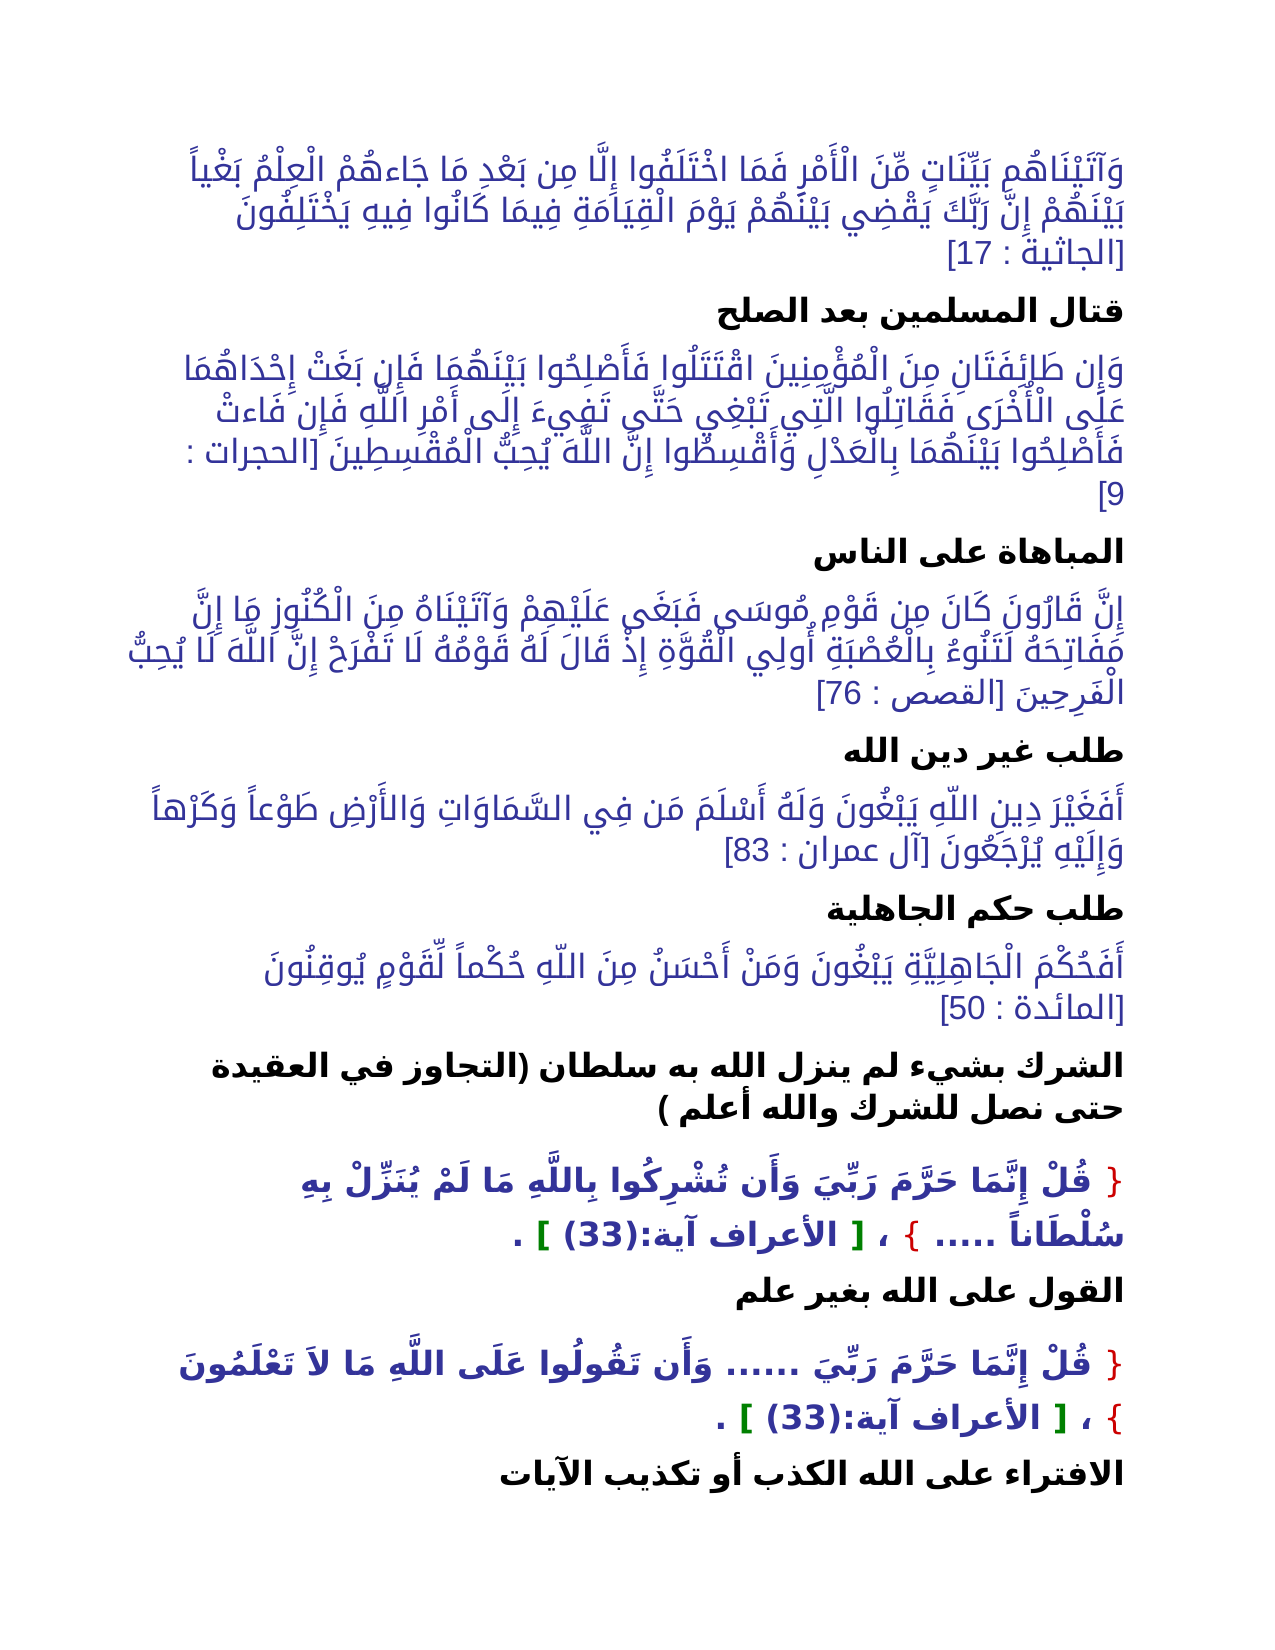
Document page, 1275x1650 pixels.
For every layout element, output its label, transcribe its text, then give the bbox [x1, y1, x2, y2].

text طلب حكم الجاهلية [150, 888, 1125, 927]
text أَفَغَيْرَ دِينِ اللّهِ يَبْغُونَ وَلَهُ أَسْلَمَ مَن فِي السَّمَاوَاتِ وَالأَرْضِ طَوْعاً وَكَرْهاً وَإِلَيْهِ يُرْجَعُونَ [آل عمران : 83] [150, 789, 1125, 869]
text إِنَّ قَارُونَ كَانَ مِن قَوْمِ مُوسَى فَبَغَى عَلَيْهِمْ وَآتَيْنَاهُ مِنَ الْكُنُوزِ مَا إِنَّ مَفَاتِحَهُ لَتَنُوءُ بِالْعُصْبَةِ أُولِي الْقُوَّةِ إِذْ قَالَ لَهُ قَوْمُهُ لَا تَفْرَحْ إِنَّ اللَّهَ لَا يُحِبُّ الْفَرِحِينَ [القصص : 76] [150, 590, 1125, 711]
text { قُلْ إِنَّمَا حَرَّمَ رَبِّيَ ...... وَأَن تَقُولُوا عَلَى اللَّهِ مَا لاَ تَعْلَمُونَ } ، [ الأعراف آية:(33) ] . [150, 1329, 1125, 1437]
text الافتراء على الله الكذب أو تكذيب الآيات [150, 1454, 1125, 1492]
text قتال المسلمين بعد الصلح [150, 291, 1125, 329]
text الشرك بشيء لم ينزل الله به سلطان (التجاوز في العقيدة حتى نصل للشرك والله أعلم ) [150, 1046, 1125, 1126]
text القول على الله بغير علم [150, 1271, 1125, 1309]
text { قُلْ إِنَّمَا حَرَّمَ رَبِّيَ وَأَن تُشْرِكُوا بِاللَّهِ مَا لَمْ يُنَزِّلْ بِهِ سُلْطَاناً ..... } ، [ الأعراف آية:(33) ] . [150, 1146, 1125, 1254]
text المباهاة على الناس [150, 532, 1125, 570]
text طلب غير دين الله [150, 731, 1125, 769]
text أَفَحُكْمَ الْجَاهِلِيَّةِ يَبْغُونَ وَمَنْ أَحْسَنُ مِنَ اللّهِ حُكْماً لِّقَوْمٍ يُوقِنُونَ [المائدة : 50] [150, 947, 1125, 1027]
text وَإِن طَائِفَتَانِ مِنَ الْمُؤْمِنِينَ اقْتَتَلُوا فَأَصْلِحُوا بَيْنَهُمَا فَإِن بَغَتْ إِحْدَاهُمَا عَلَى الْأُخْرَى فَقَاتِلُوا الَّتِي تَبْغِي حَتَّى تَفِيءَ إِلَى أَمْرِ اللَّهِ فَإِن فَاءتْ فَأَصْلِحُوا بَيْنَهُمَا بِالْعَدْلِ وَأَقْسِطُوا إِنَّ اللَّهَ يُحِبُّ الْمُقْسِطِينَ [الحجرات : 9] [150, 349, 1125, 512]
text وَآتَيْنَاهُم بَيِّنَاتٍ مِّنَ الْأَمْرِ فَمَا اخْتَلَفُوا إِلَّا مِن بَعْدِ مَا جَاءهُمْ الْعِلْمُ بَغْياً بَيْنَهُمْ إِنَّ رَبَّكَ يَقْضِي بَيْنَهُمْ يَوْمَ الْقِيَامَةِ فِيمَا كَانُوا فِيهِ يَخْتَلِفُونَ [الجاثية : 17] [150, 150, 1125, 271]
